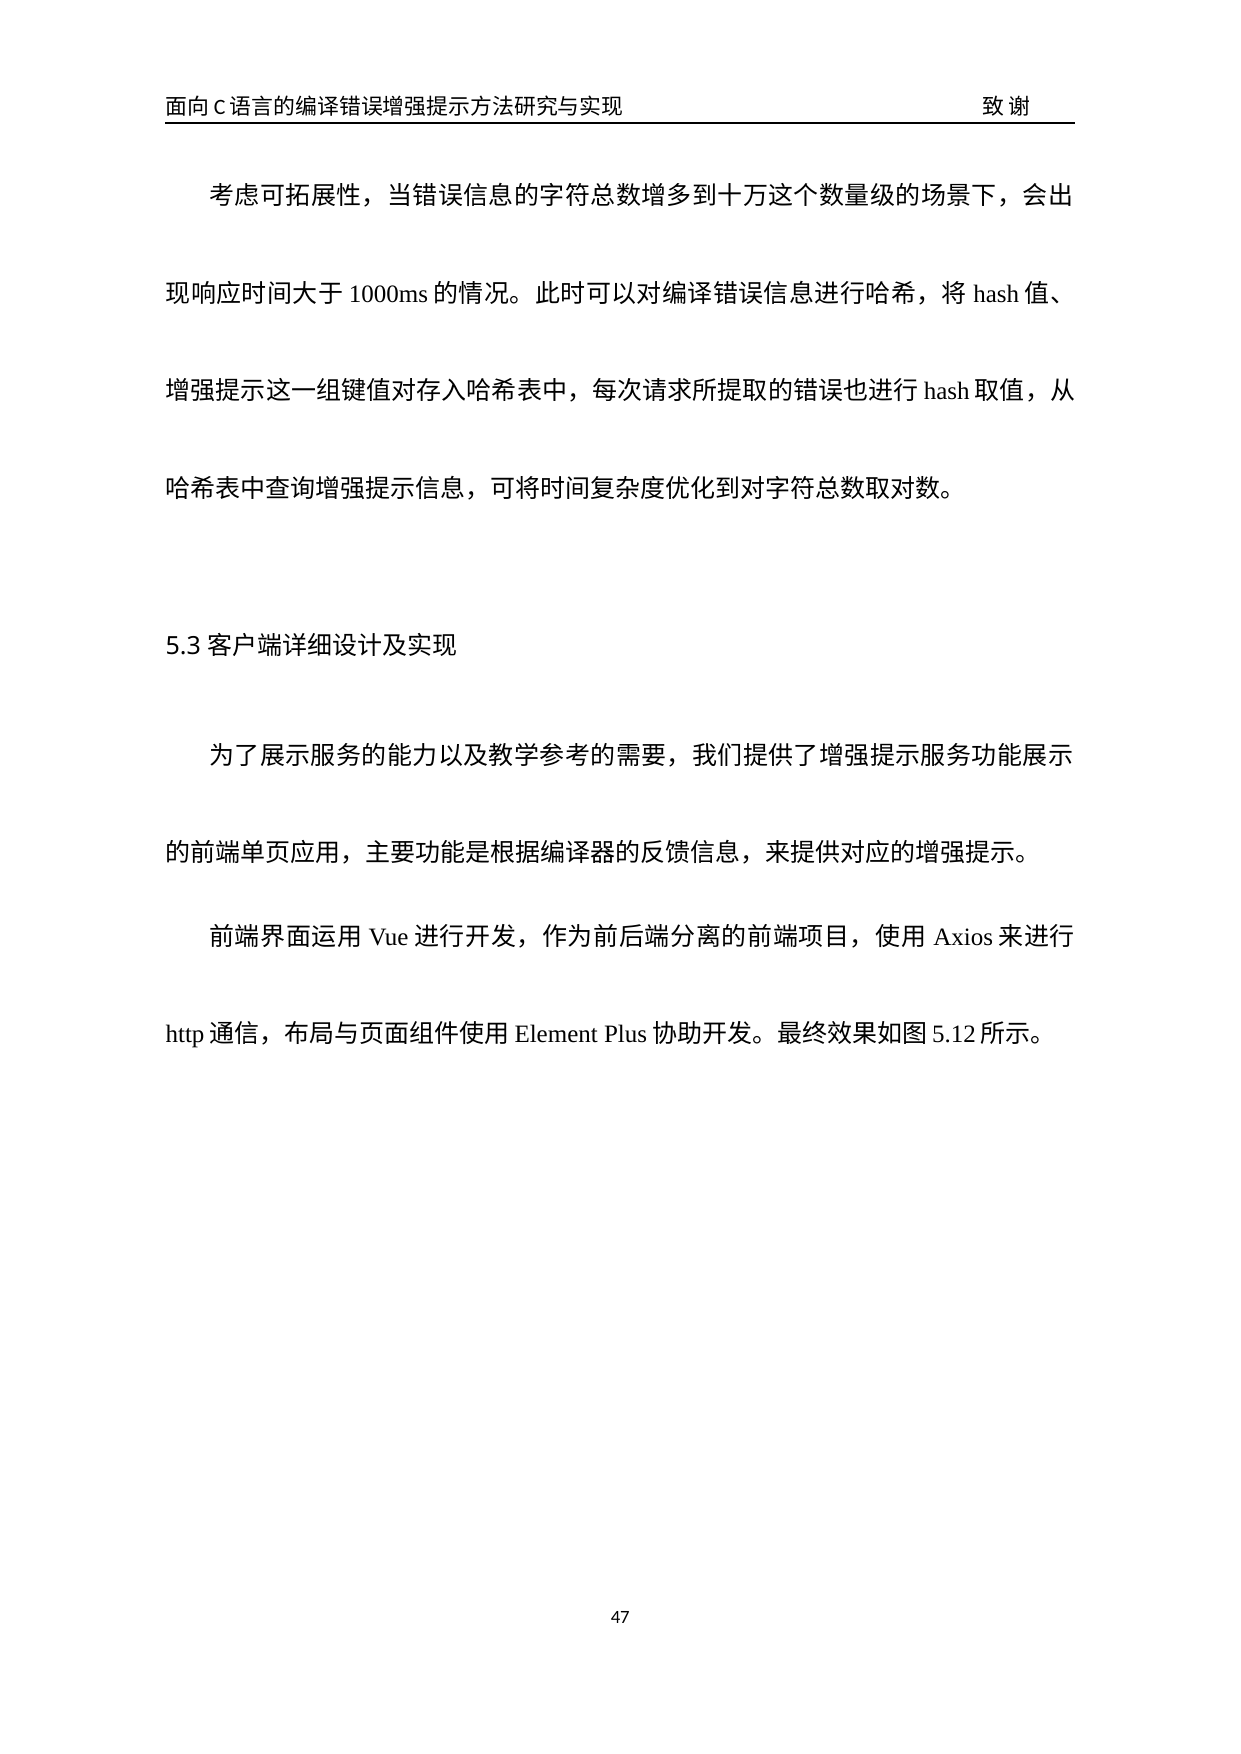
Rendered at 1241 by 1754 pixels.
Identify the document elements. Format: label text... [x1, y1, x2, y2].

text 考虑可拓展性，当错误信息的字符总数增多到十万这个数量级的场景下，会出现响应时间大于1000ms的情况。此时可以对编译错误信息进行哈希，将hash值、增强提示这一组键值对存入哈希表中，每次请求所提取的错误也进行hash取值，从哈希表中查询增强提示信息，可将时间复杂度优化到对字符总数取对数。 [165, 161, 1075, 519]
text 为了展示服务的能力以及教学参考的需要，我们提供了增强提示服务功能展示的前端单页应用，主要功能是根据编译器的反馈信息，来提供对应的增强提示。 [165, 721, 1075, 883]
subtitle 5.3 客户端详细设计及实现 [165, 611, 1075, 676]
text 前端界面运用Vue进行开发，作为前后端分离的前端项目，使用Axios来进行http通信，布局与页面组件使用Element Plus协助开发。最终效果如图5.12所示。 [165, 902, 1075, 1064]
